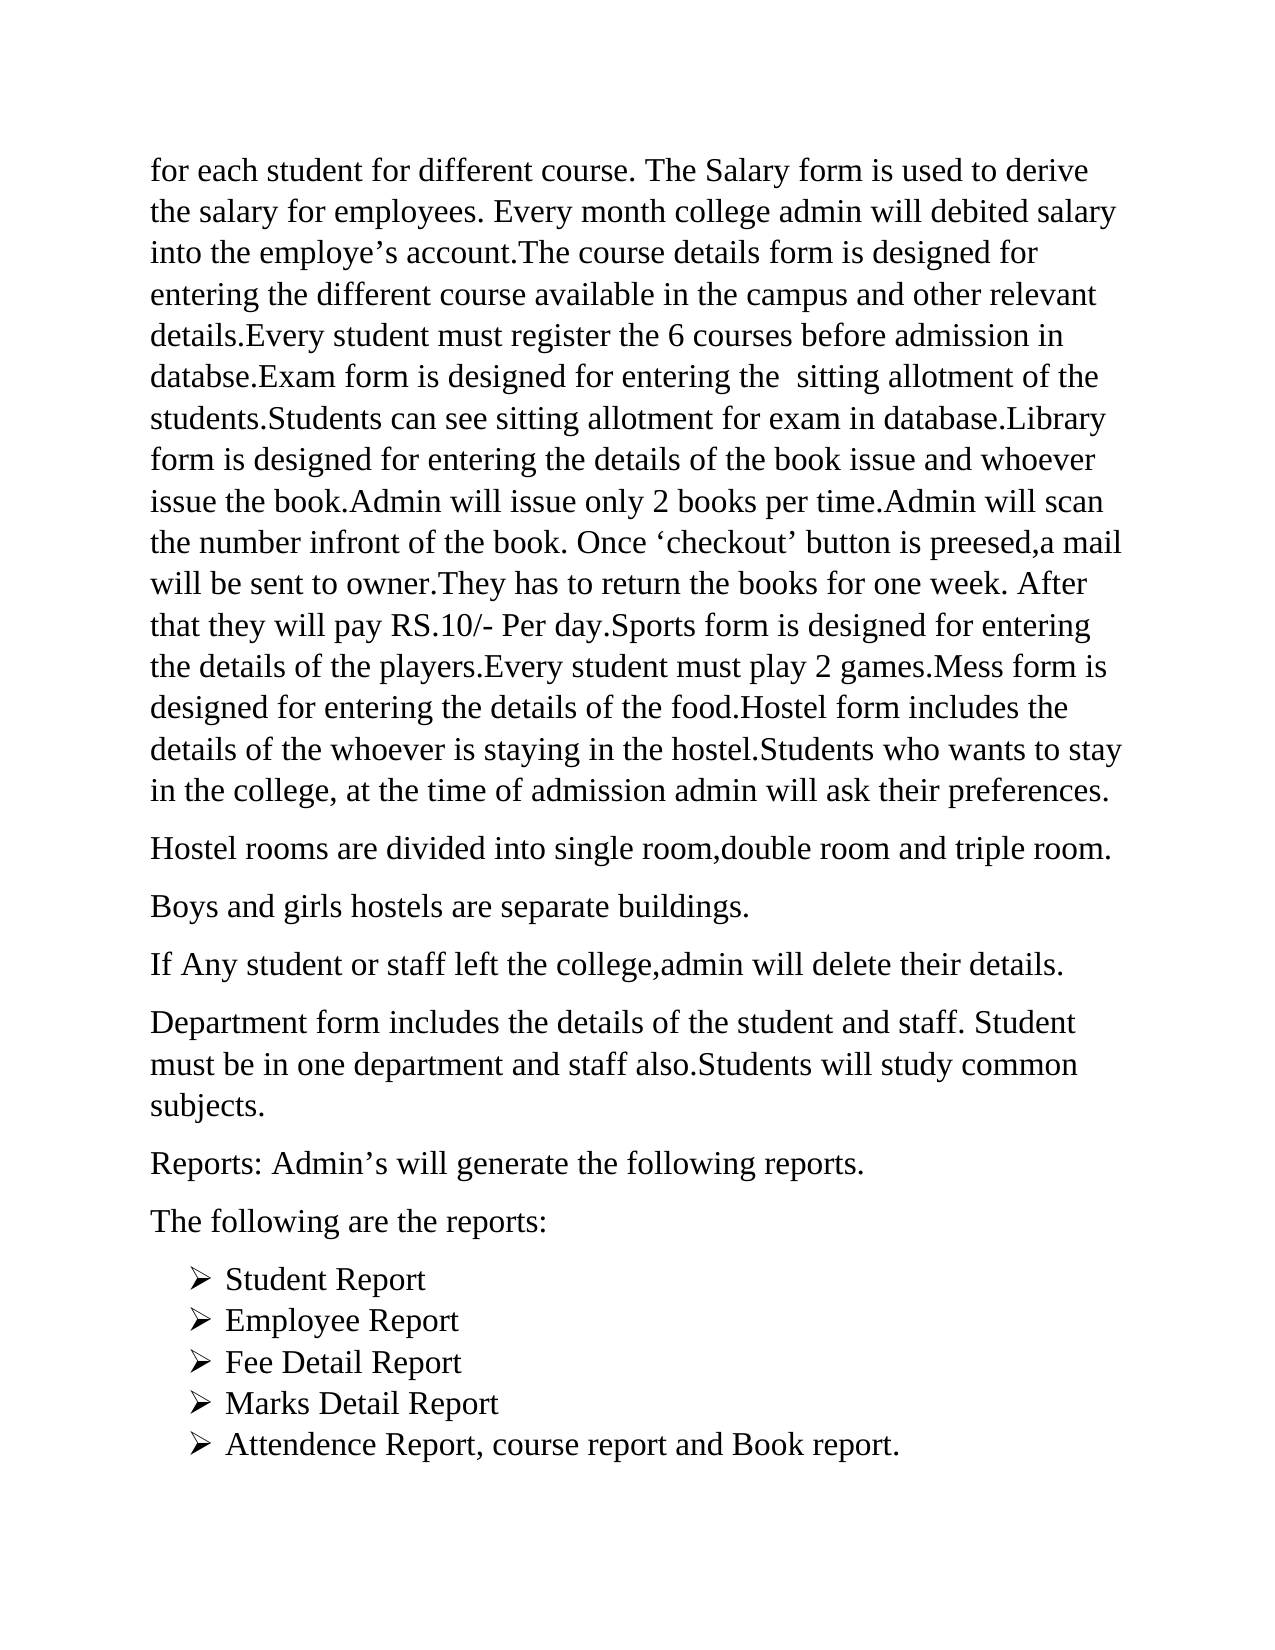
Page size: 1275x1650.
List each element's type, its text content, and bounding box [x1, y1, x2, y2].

list Fee Detail Report [187, 1342, 1125, 1380]
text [150, 150, 1125, 809]
text Department form includes the details of the student and staff. Student must be in one department and staff also.Students will study common subjects. [150, 1002, 1125, 1123]
text If Any student or staff left the college,admin will delete their details. [150, 944, 1125, 983]
text Reports: Admin’s will generate the following reports. [150, 1143, 1125, 1181]
text Boys and girls hostels are separate buildings. [150, 886, 1125, 925]
list Student Report [187, 1259, 1125, 1297]
text Hostel rooms are divided into single room,double room and triple room. [150, 828, 1125, 867]
list Employee Report [187, 1301, 1125, 1339]
text The following are the reports: [150, 1201, 1125, 1239]
list Marks Detail Report [187, 1383, 1125, 1422]
list Attendence Report, course report and Book report. [187, 1424, 1125, 1463]
